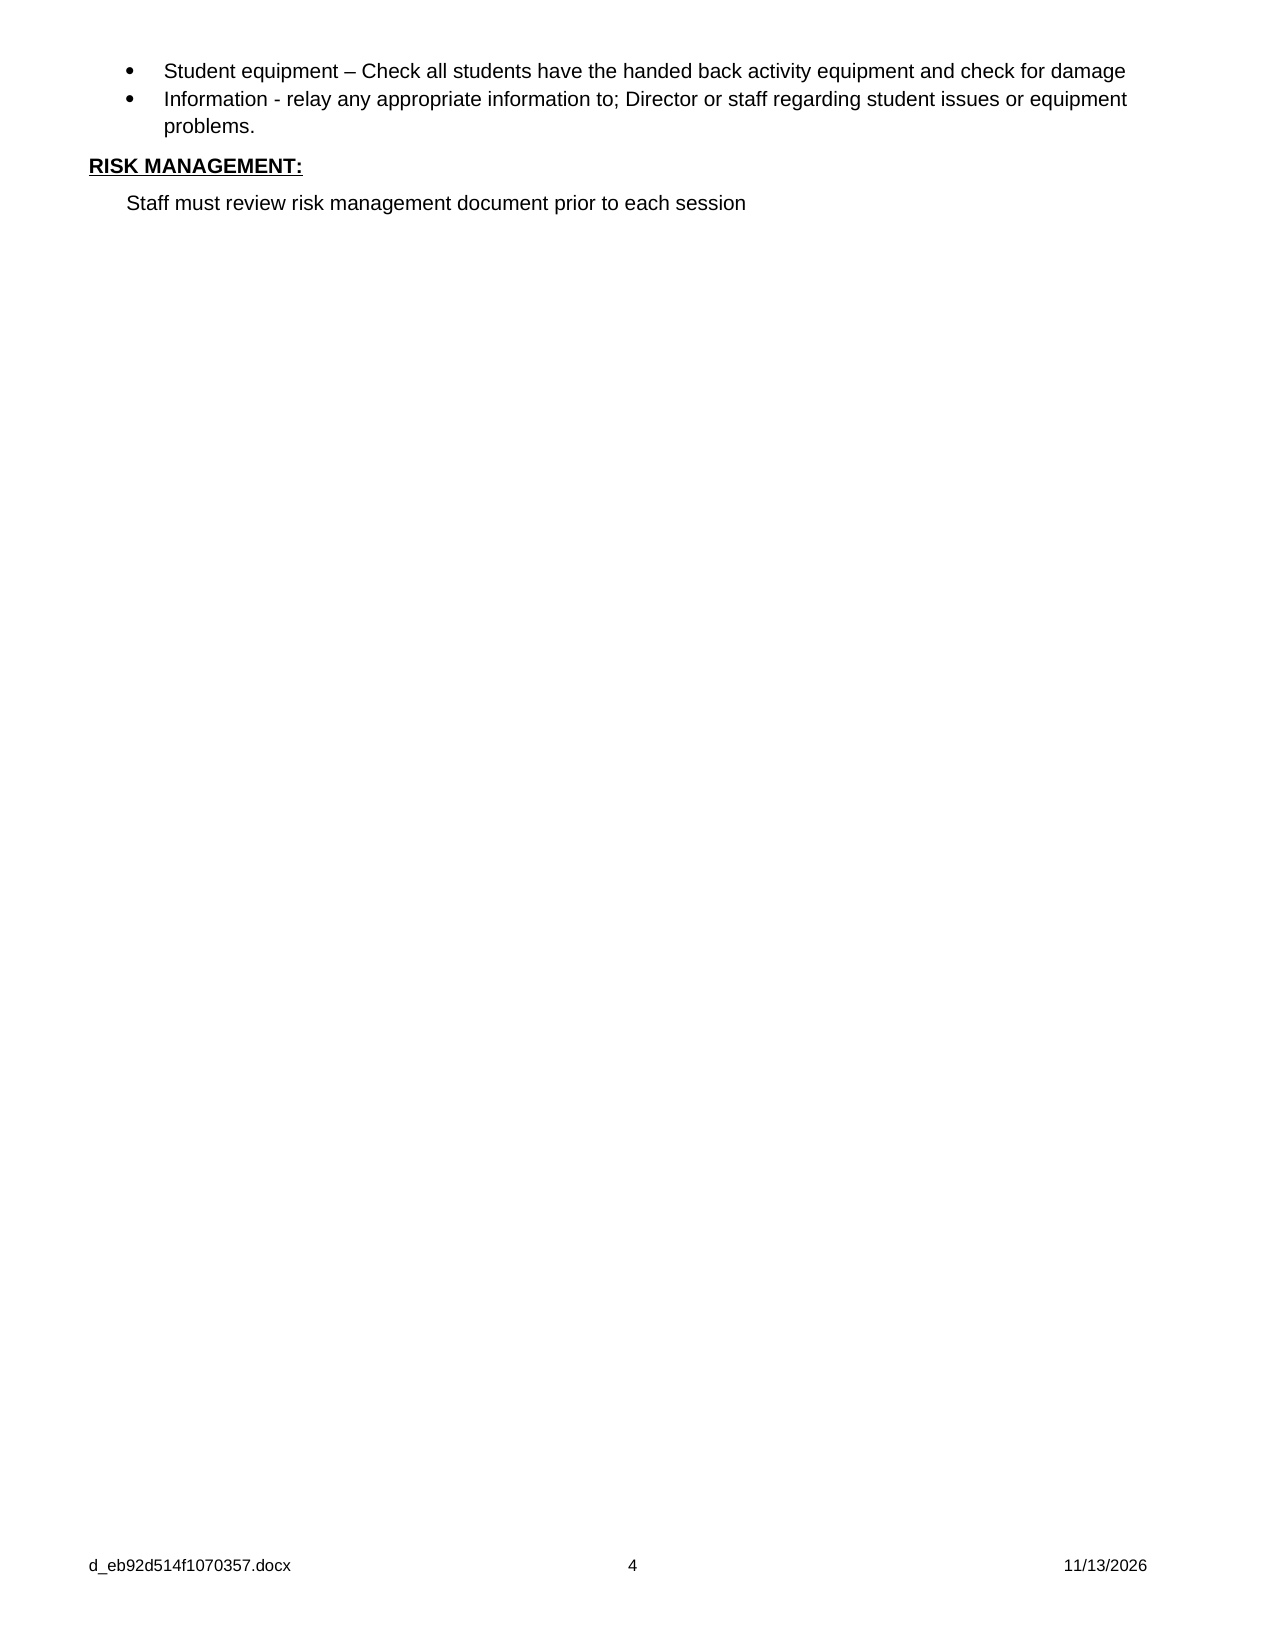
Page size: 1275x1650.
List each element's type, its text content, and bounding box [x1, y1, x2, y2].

list Information - relay any appropriate information to; Director or staff regarding student issues or equipment problems. [126, 87, 1186, 138]
list Student equipment – Check all students have the handed back activity equipment and check for damage [126, 59, 1186, 83]
text RISK MANAGEMENT: [89, 154, 1186, 178]
text Staff must review risk management document prior to each session [126, 191, 1186, 215]
